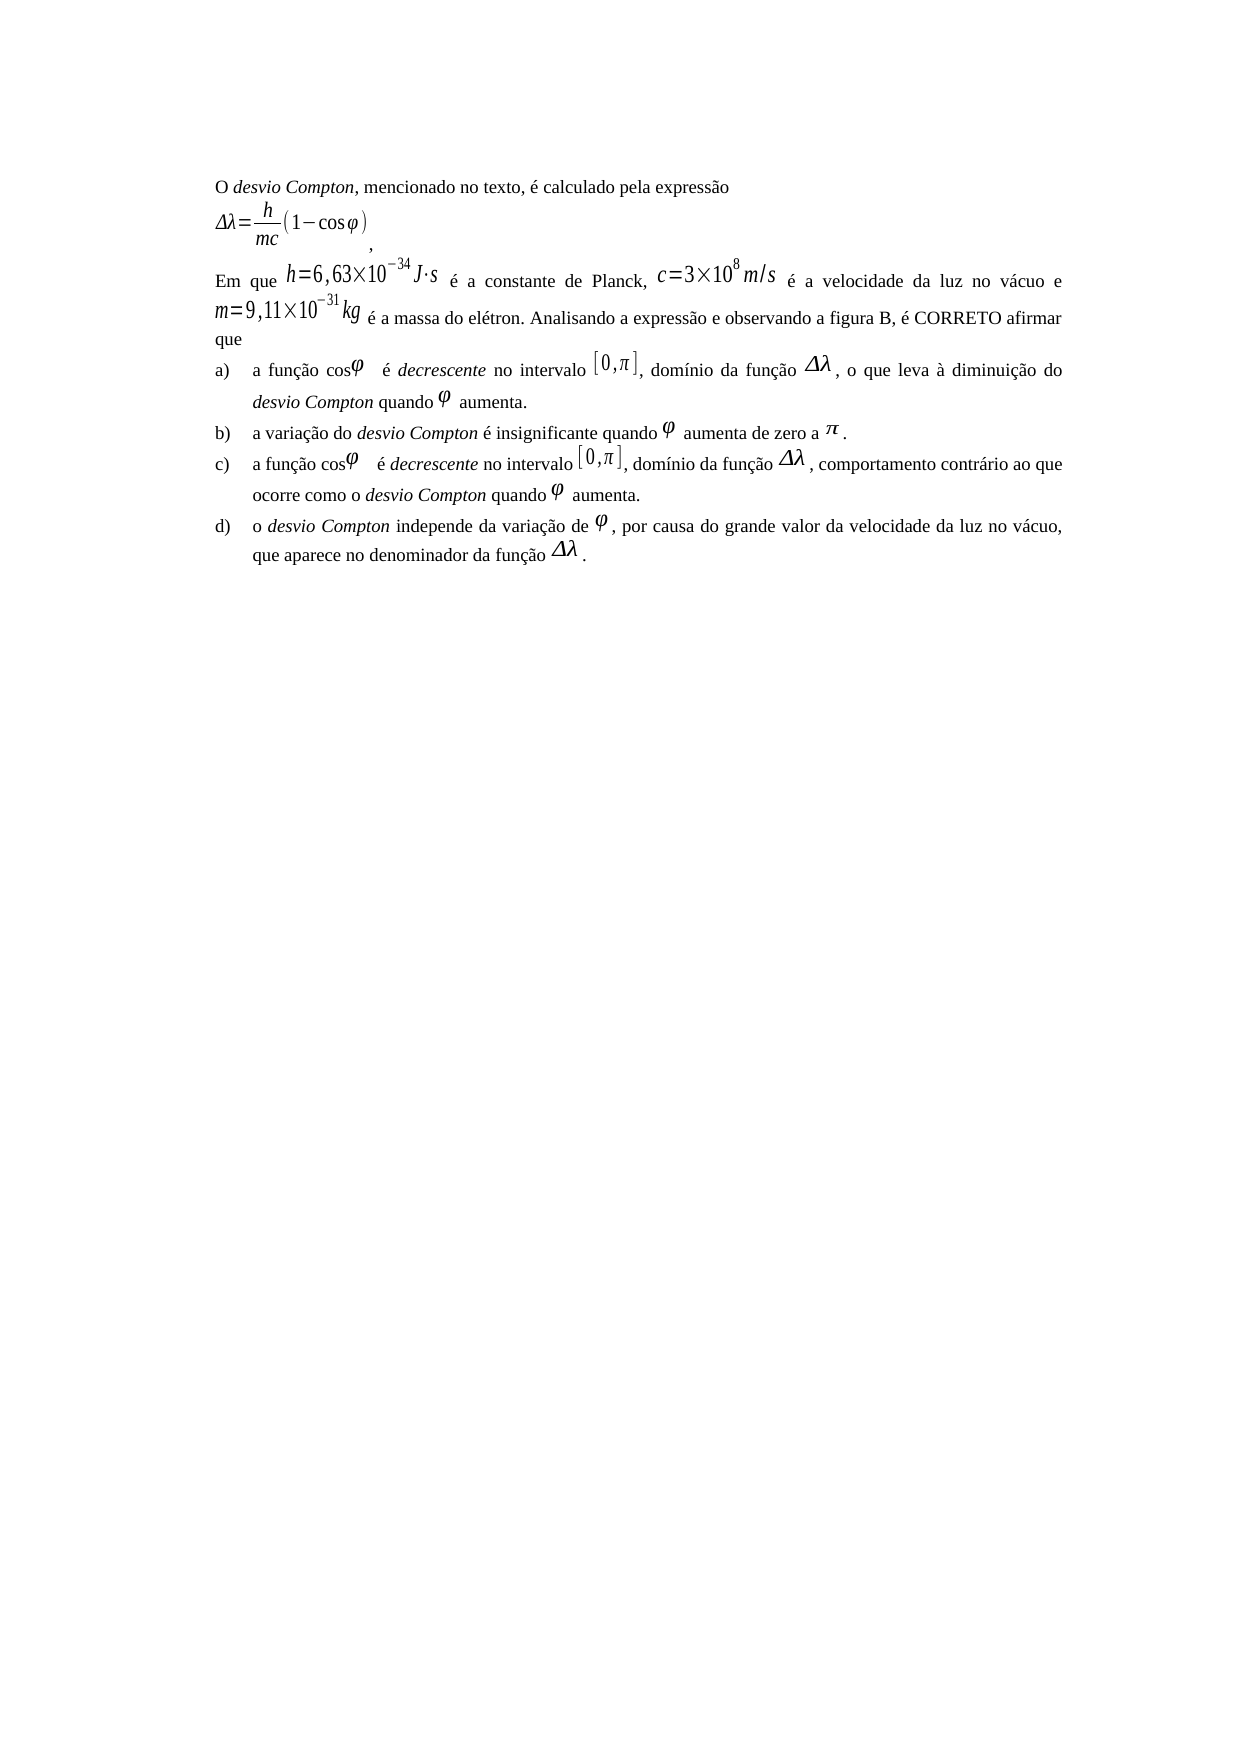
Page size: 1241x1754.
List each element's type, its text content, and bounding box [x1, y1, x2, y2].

text , [215, 198, 1063, 254]
text a) a função cosé decrescente no intervalo , domínio da função , o que leva à diminuição do desvio Compton quando aumenta. [215, 350, 1063, 412]
text b) a variação do desvio Compton é insignificante quando aumenta de zero a . [215, 412, 1063, 443]
text c) a função cosé decrescente no intervalo , domínio da função , comportamento contrário ao que ocorre como o desvio Compton quando aumenta. [215, 443, 1063, 506]
text Em que é a constante de Planck, é a velocidade da luz no vácuo e é a massa do elétron. Analisando a expressão e observando a figura B, é CORRETO afirmar que [215, 254, 1063, 350]
text d) o desvio Compton independe da variação de , por causa do grande valor da velocidade da luz no vácuo, que aparece no denominador da função . [215, 506, 1063, 566]
text O desvio Compton, mencionado no texto, é calculado pela expressão [215, 176, 1063, 198]
